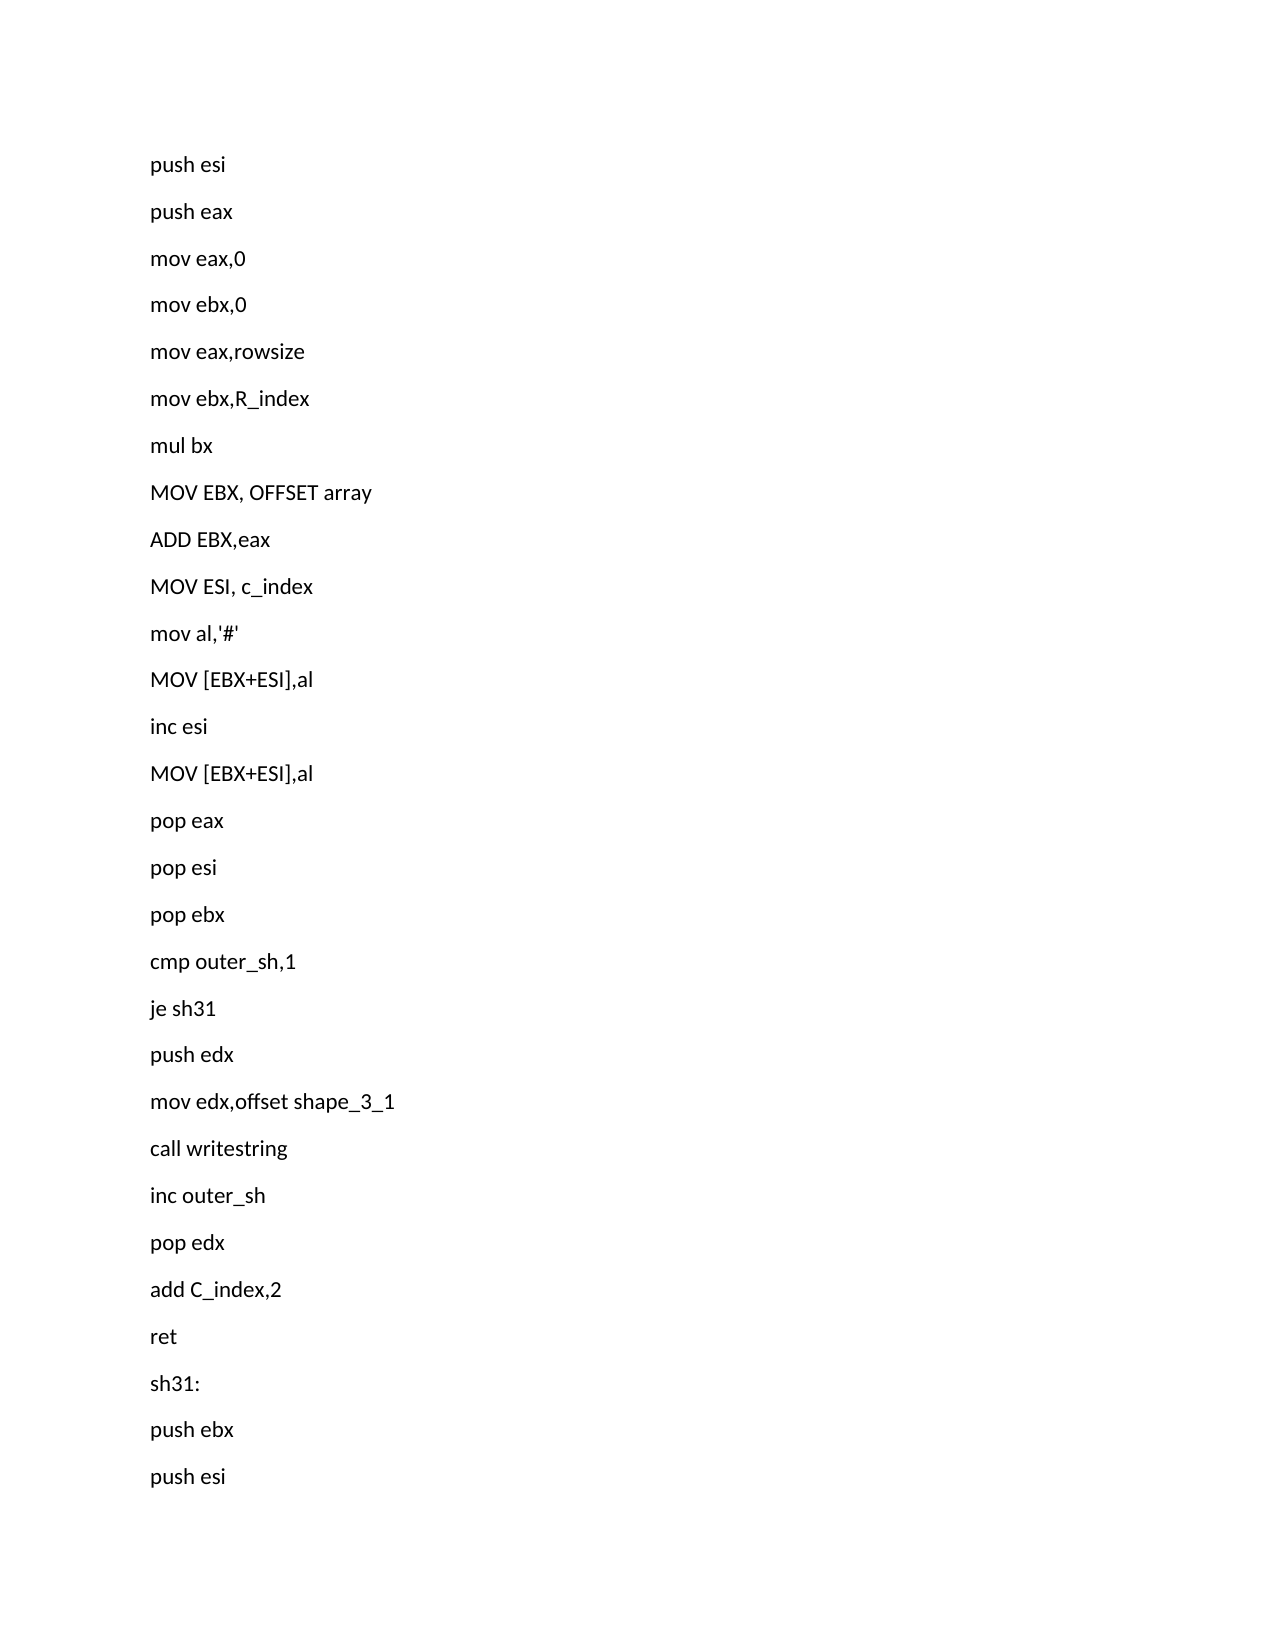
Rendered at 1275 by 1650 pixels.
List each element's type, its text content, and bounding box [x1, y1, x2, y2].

text je sh31 [150, 994, 1125, 1022]
text mov ebx,R_index [150, 384, 1125, 412]
text mul bx [150, 431, 1125, 459]
text call writestring [150, 1134, 1125, 1162]
text MOV [EBX+ESI],al [150, 666, 1125, 694]
text push edx [150, 1041, 1125, 1069]
text mov eax,0 [150, 244, 1125, 272]
text add C_index,2 [150, 1275, 1125, 1303]
text mov edx,offset shape_3_1 [150, 1087, 1125, 1116]
text push esi [150, 1462, 1125, 1491]
text mov al,'#' [150, 619, 1125, 647]
text pop eax [150, 806, 1125, 834]
text mov ebx,0 [150, 291, 1125, 319]
text pop edx [150, 1228, 1125, 1256]
text cmp outer_sh,1 [150, 947, 1125, 975]
text pop esi [150, 853, 1125, 881]
text pop ebx [150, 900, 1125, 928]
text push eax [150, 197, 1125, 225]
text inc esi [150, 712, 1125, 741]
text MOV [EBX+ESI],al [150, 759, 1125, 787]
text push esi [150, 150, 1125, 178]
text sh31: [150, 1369, 1125, 1397]
text MOV ESI, c_index [150, 572, 1125, 600]
text ret [150, 1322, 1125, 1350]
text push ebx [150, 1416, 1125, 1444]
text MOV EBX, OFFSET array [150, 478, 1125, 506]
text inc outer_sh [150, 1181, 1125, 1209]
text ADD EBX,eax [150, 525, 1125, 553]
text mov eax,rowsize [150, 337, 1125, 366]
